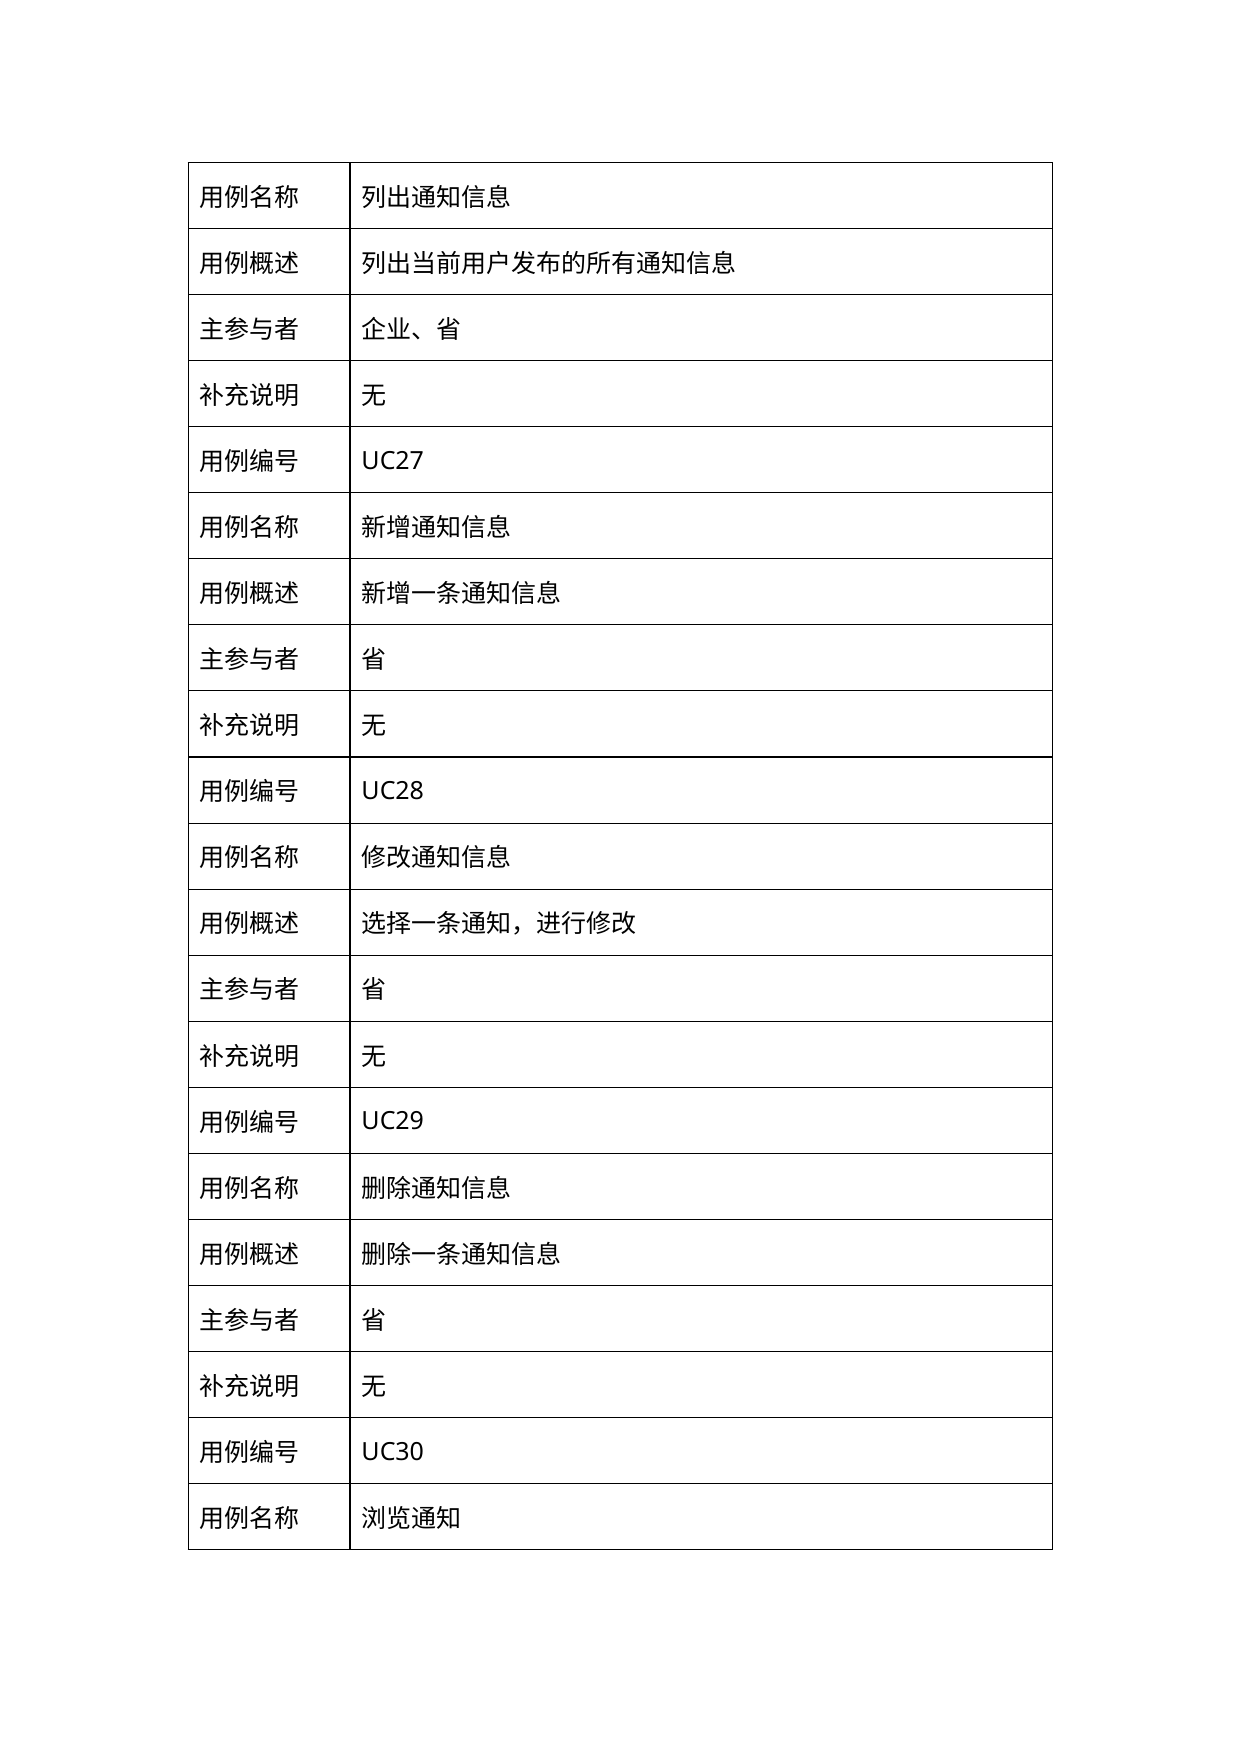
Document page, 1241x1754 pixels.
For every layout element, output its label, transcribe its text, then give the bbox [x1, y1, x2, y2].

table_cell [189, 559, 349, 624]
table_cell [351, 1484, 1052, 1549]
table_cell 主参与者 [189, 295, 349, 360]
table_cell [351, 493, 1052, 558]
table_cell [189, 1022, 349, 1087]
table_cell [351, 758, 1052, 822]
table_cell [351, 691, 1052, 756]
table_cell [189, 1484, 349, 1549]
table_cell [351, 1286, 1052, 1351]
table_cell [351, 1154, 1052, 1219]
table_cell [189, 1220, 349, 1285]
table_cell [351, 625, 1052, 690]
table_cell 补充说明 [189, 361, 349, 426]
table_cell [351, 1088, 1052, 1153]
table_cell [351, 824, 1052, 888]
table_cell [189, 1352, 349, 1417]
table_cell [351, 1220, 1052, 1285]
table_cell UC27 [351, 427, 1052, 492]
table_cell 用例概述 [189, 229, 349, 294]
table_cell 列出当前用户发布的所有通知信息 [351, 229, 1052, 294]
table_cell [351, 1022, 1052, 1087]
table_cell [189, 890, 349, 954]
table_cell 列出通知信息 [351, 163, 1052, 228]
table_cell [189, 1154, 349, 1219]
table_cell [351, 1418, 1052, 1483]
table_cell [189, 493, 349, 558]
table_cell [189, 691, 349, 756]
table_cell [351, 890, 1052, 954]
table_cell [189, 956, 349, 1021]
table_cell 企业、省 [351, 295, 1052, 360]
table_cell 用例编号 [189, 427, 349, 492]
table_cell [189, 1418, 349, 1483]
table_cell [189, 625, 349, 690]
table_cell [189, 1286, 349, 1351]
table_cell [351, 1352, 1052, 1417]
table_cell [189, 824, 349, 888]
table_cell 用例名称 [189, 163, 349, 228]
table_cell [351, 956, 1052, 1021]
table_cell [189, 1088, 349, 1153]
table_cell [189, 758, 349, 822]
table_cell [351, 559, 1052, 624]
table_cell 无 [351, 361, 1052, 426]
